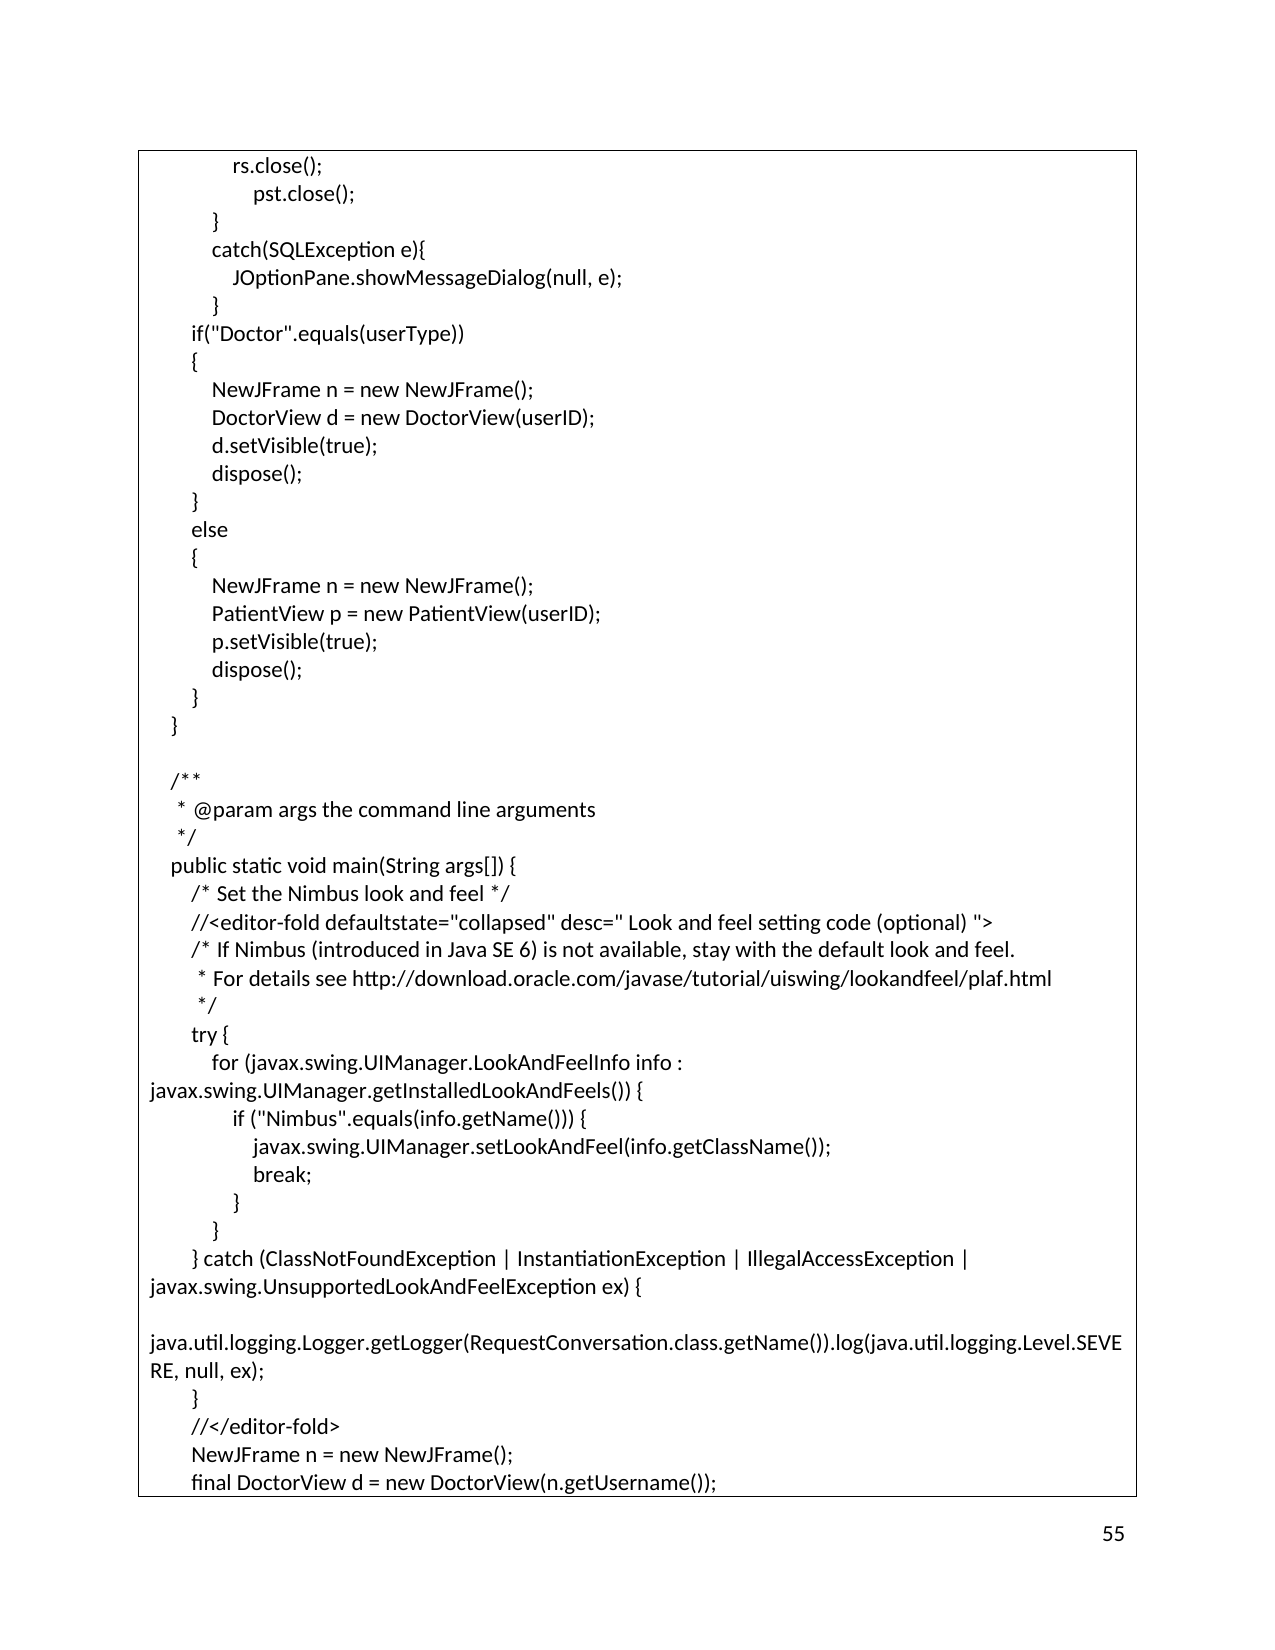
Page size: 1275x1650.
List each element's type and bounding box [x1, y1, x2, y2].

table_cell [139, 151, 1136, 1496]
